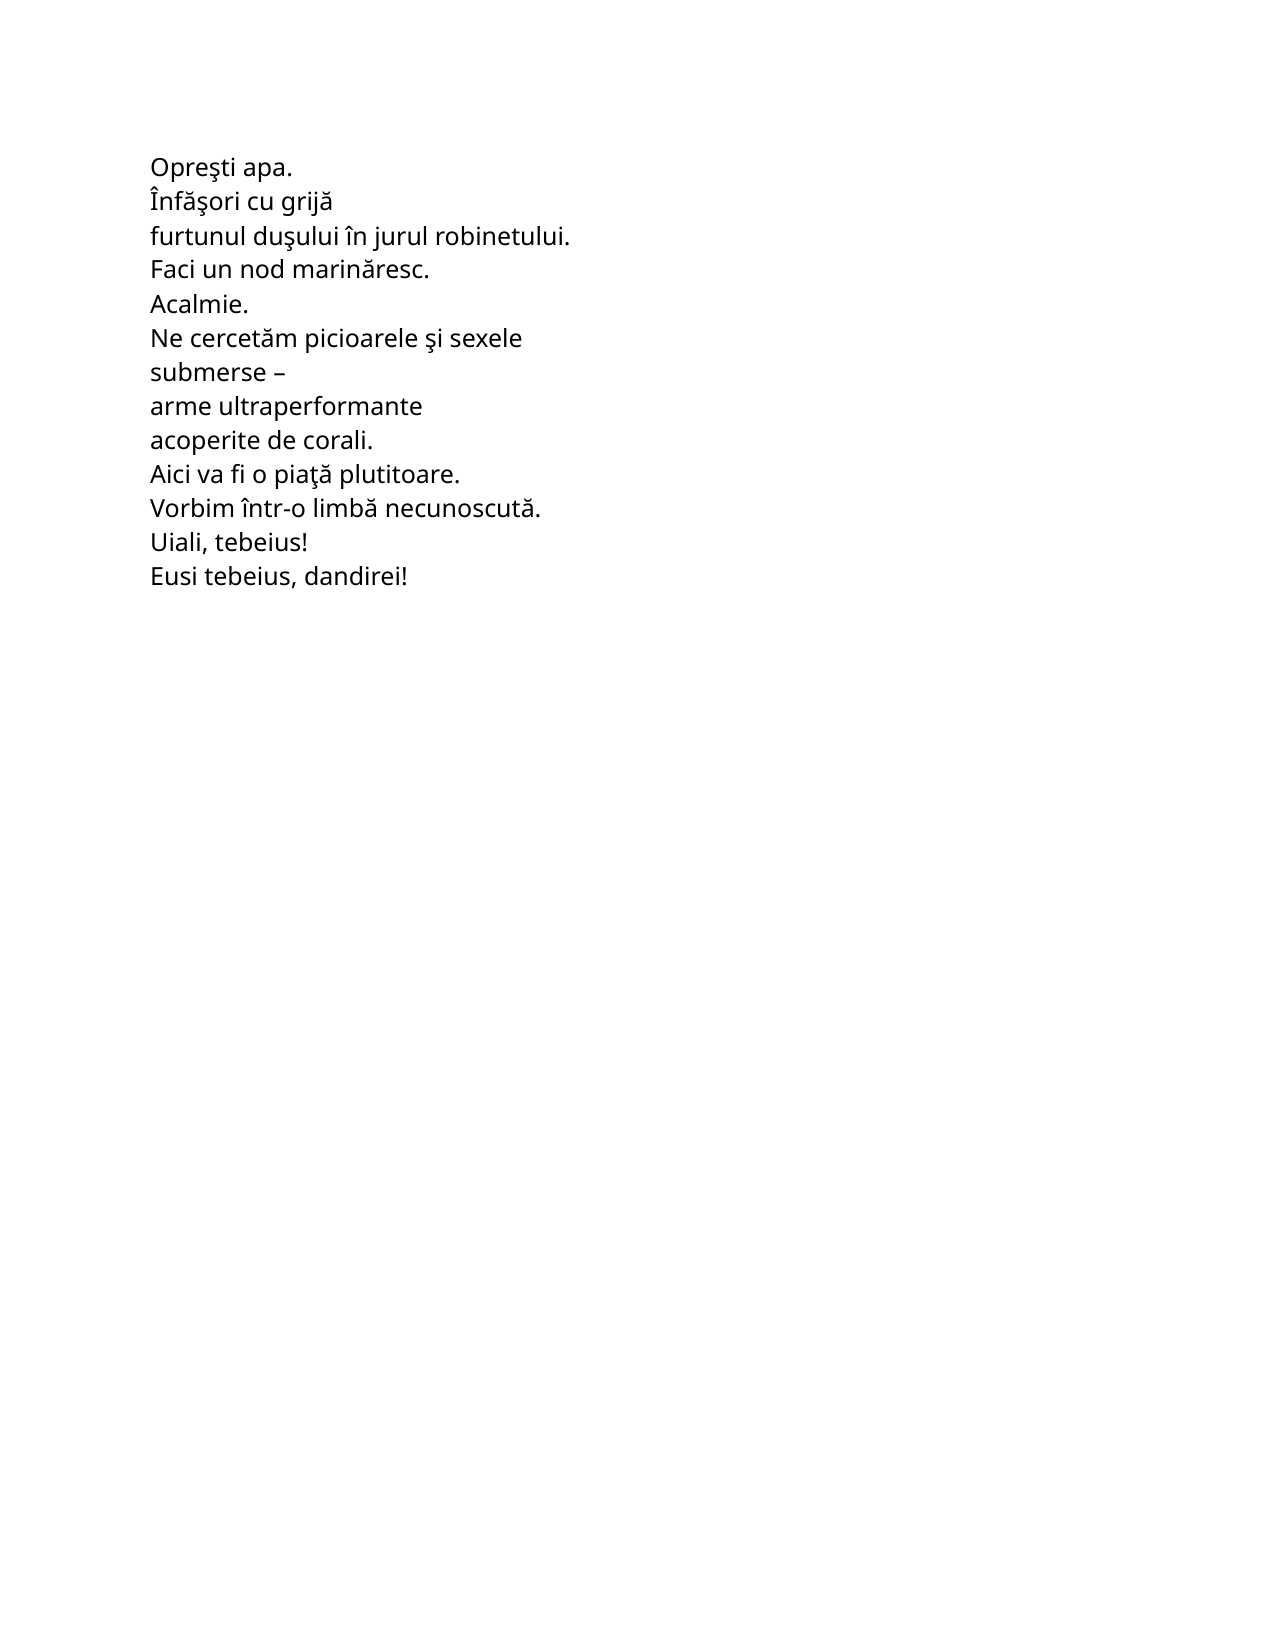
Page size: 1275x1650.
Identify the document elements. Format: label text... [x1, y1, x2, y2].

text Aici va fi o piaţă plutitoare. [150, 457, 1125, 491]
text Înfăşori cu grijă [150, 184, 1125, 218]
text Opreşti apa. [150, 150, 1125, 184]
text submerse – [150, 354, 1125, 388]
text Ne cercetăm picioarele şi sexele [150, 320, 1125, 354]
text acoperite de corali. [150, 422, 1125, 457]
text arme ultraperformante [150, 388, 1125, 422]
text Uiali, tebeius! [150, 525, 1125, 559]
text Eusi tebeius, dandirei! [150, 559, 1125, 593]
text Faci un nod marinăresc. [150, 252, 1125, 286]
text Vorbim într-o limbă necunoscută. [150, 491, 1125, 525]
text Acalmie. [150, 286, 1125, 320]
text furtunul duşului în jurul robinetului. [150, 218, 1125, 252]
